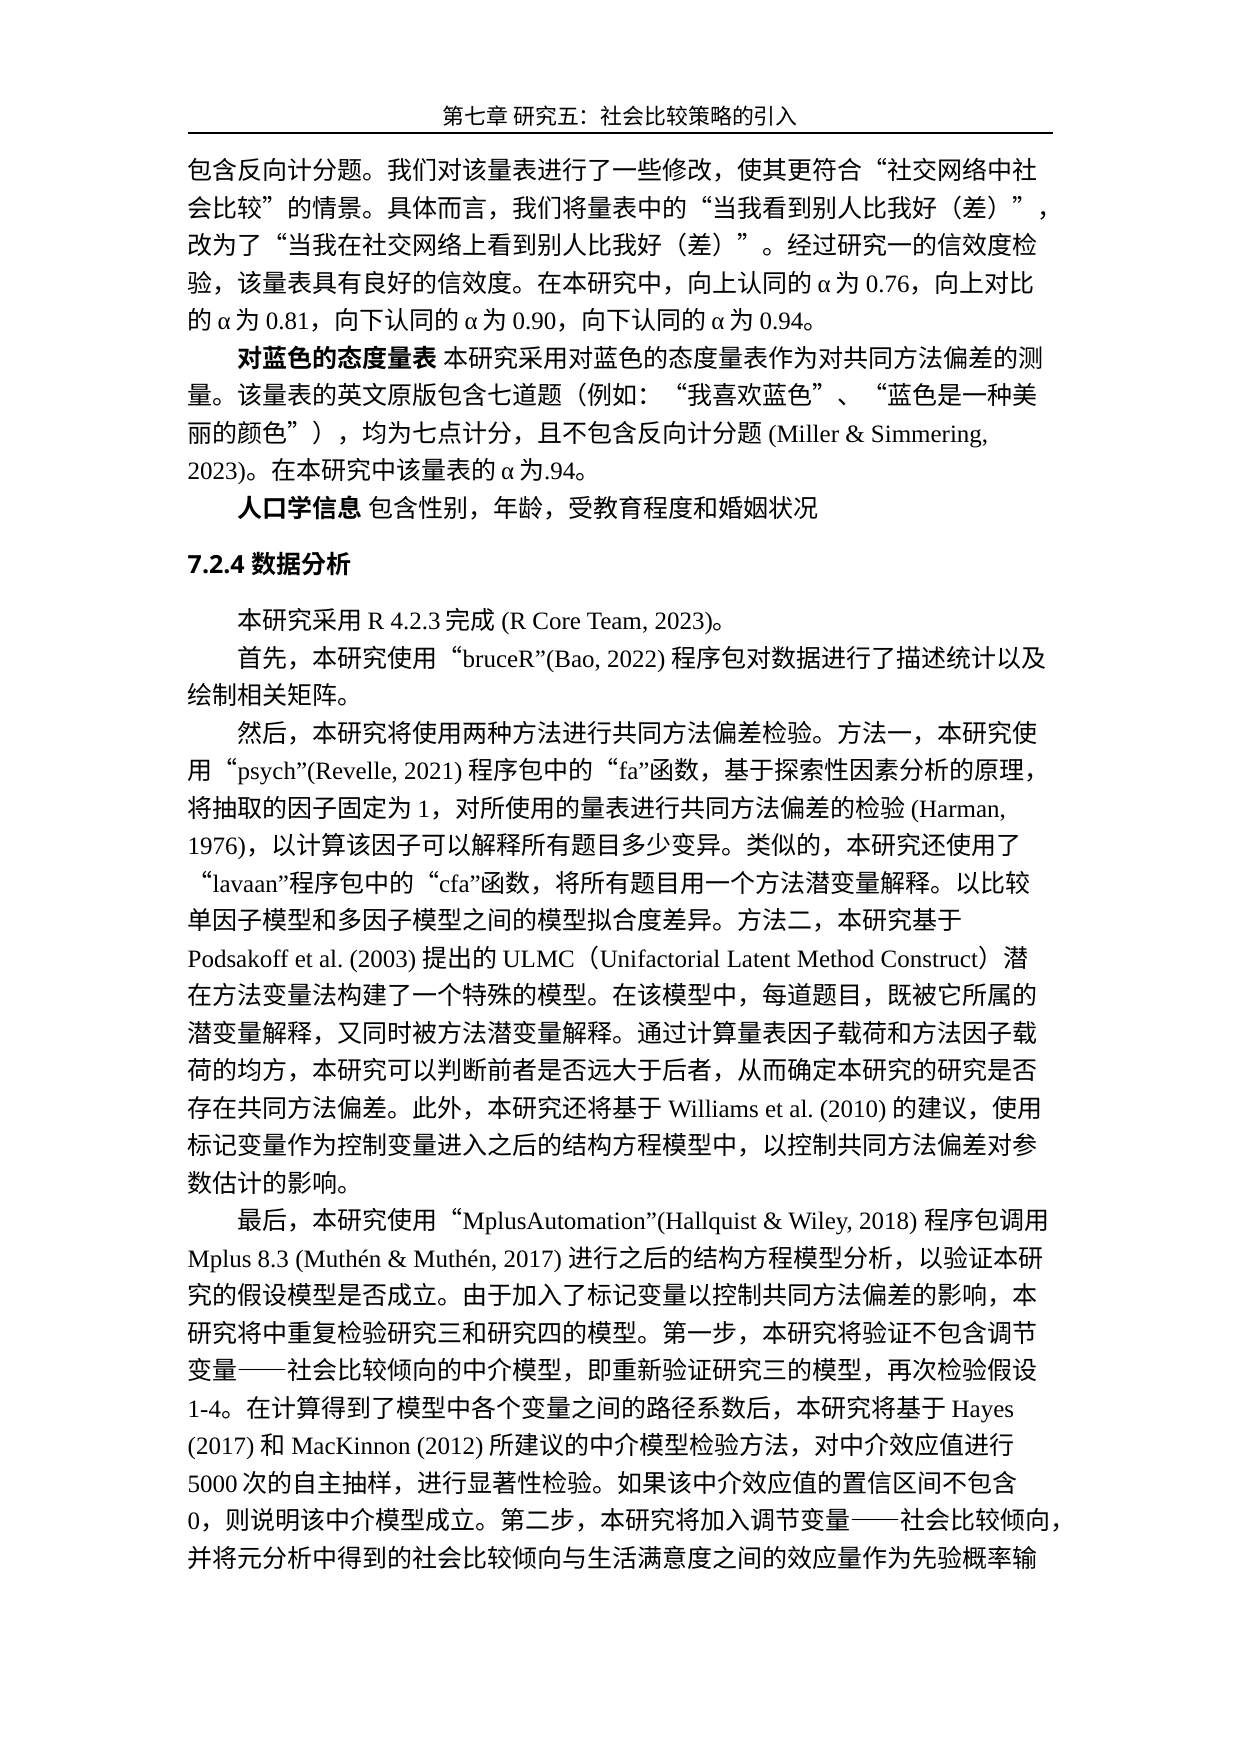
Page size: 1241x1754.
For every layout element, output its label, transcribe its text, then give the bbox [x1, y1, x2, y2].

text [187, 150, 1053, 337]
text 然后，本研究将使用两种方法进行共同方法偏差检验。方法一，本研究使用“psych”(Revelle, 2021) 程序包中的“fa”函数，基于探索性因素分析的原理，将抽取的因子固定为1，对所使用的量表进行共同方法偏差的检验 (Harman, 1976)，以计算该因子可以解释所有题目多少变异。类似的，本研究还使用了 “lavaan”程序包中的“cfa”函数，将所有题目用一个方法潜变量解释。以比较单因子模型和多因子模型之间的模型拟合度差异。方法二，本研究基于Podsakoff et al. (2003) 提出的ULMC（Unifactorial Latent Method Construct）潜在方法变量法构建了一个特殊的模型。在该模型中，每道题目，既被它所属的潜变量解释，又同时被方法潜变量解释。通过计算量表因子载荷和方法因子载荷的均方，本研究可以判断前者是否远大于后者，从而确定本研究的研究是否存在共同方法偏差。此外，本研究还将基于 Williams et al. (2010) 的建议，使用标记变量作为控制变量进入之后的结构方程模型中，以控制共同方法偏差对参数估计的影响。 [187, 712, 1053, 1200]
text 本研究采用R 4.2.3完成 (R Core Team, 2023)。 [187, 600, 1053, 637]
subtitle 7.2.4 数据分析 [187, 544, 1053, 581]
text 人口学信息 包含性别，年龄，受教育程度和婚姻状况 [187, 487, 1053, 525]
text 对蓝色的态度量表 本研究采用对蓝色的态度量表作为对共同方法偏差的测量。该量表的英文原版包含七道题（例如：“我喜欢蓝色”、“蓝色是一种美丽的颜色”），均为七点计分，且不包含反向计分题 (Miller & Simmering, 2023)。在本研究中该量表的α为.94。 [187, 337, 1053, 487]
text 首先，本研究使用“bruceR”(Bao, 2022) 程序包对数据进行了描述统计以及绘制相关矩阵。 [187, 637, 1053, 712]
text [187, 1200, 1053, 1575]
